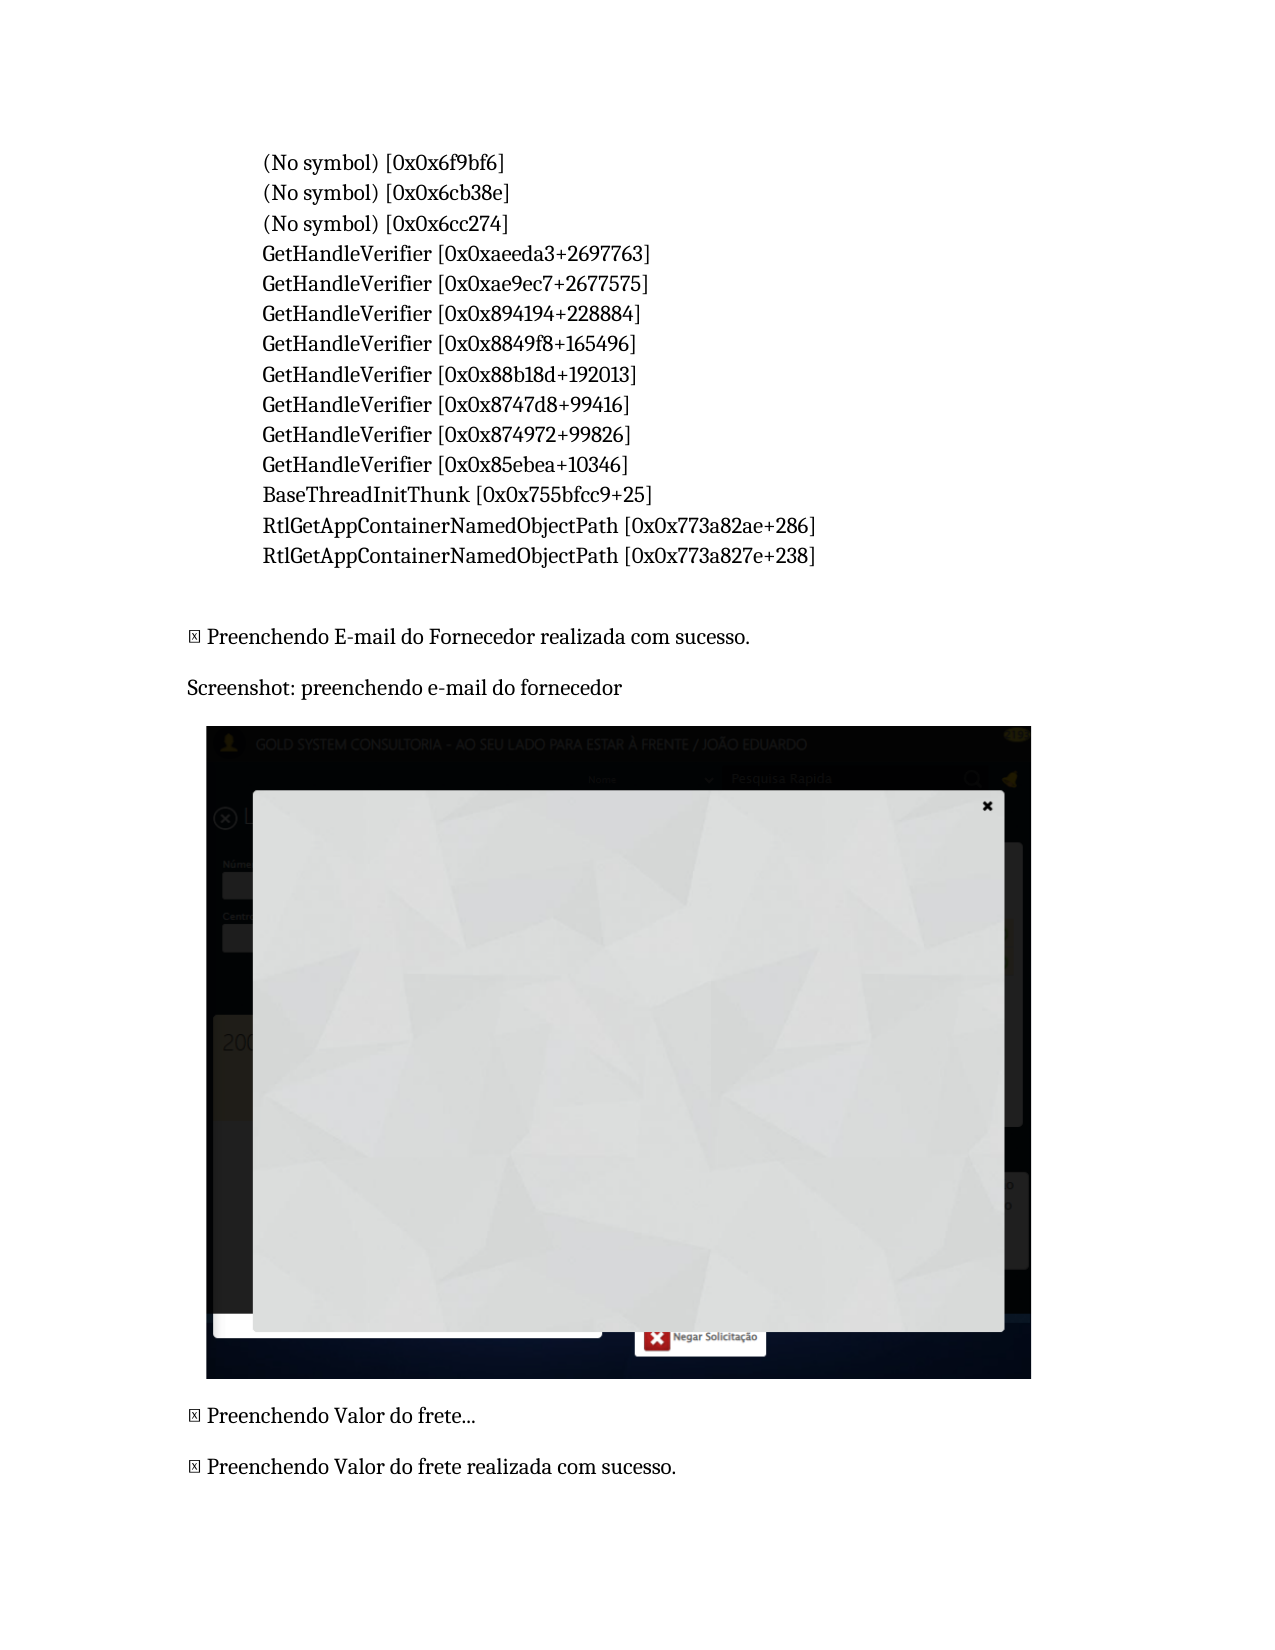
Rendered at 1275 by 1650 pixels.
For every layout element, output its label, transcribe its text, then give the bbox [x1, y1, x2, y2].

text 🔄 Preenchendo Valor do frete... [187, 1403, 1087, 1429]
text ✅ Preenchendo E-mail do Fornecedor realizada com sucesso. [187, 624, 1087, 650]
picture [206, 726, 1032, 1379]
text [187, 150, 1087, 599]
text ✅ Preenchendo Valor do frete realizada com sucesso. [187, 1454, 1087, 1480]
text Screenshot: preenchendo e-mail do fornecedor [187, 675, 1087, 701]
